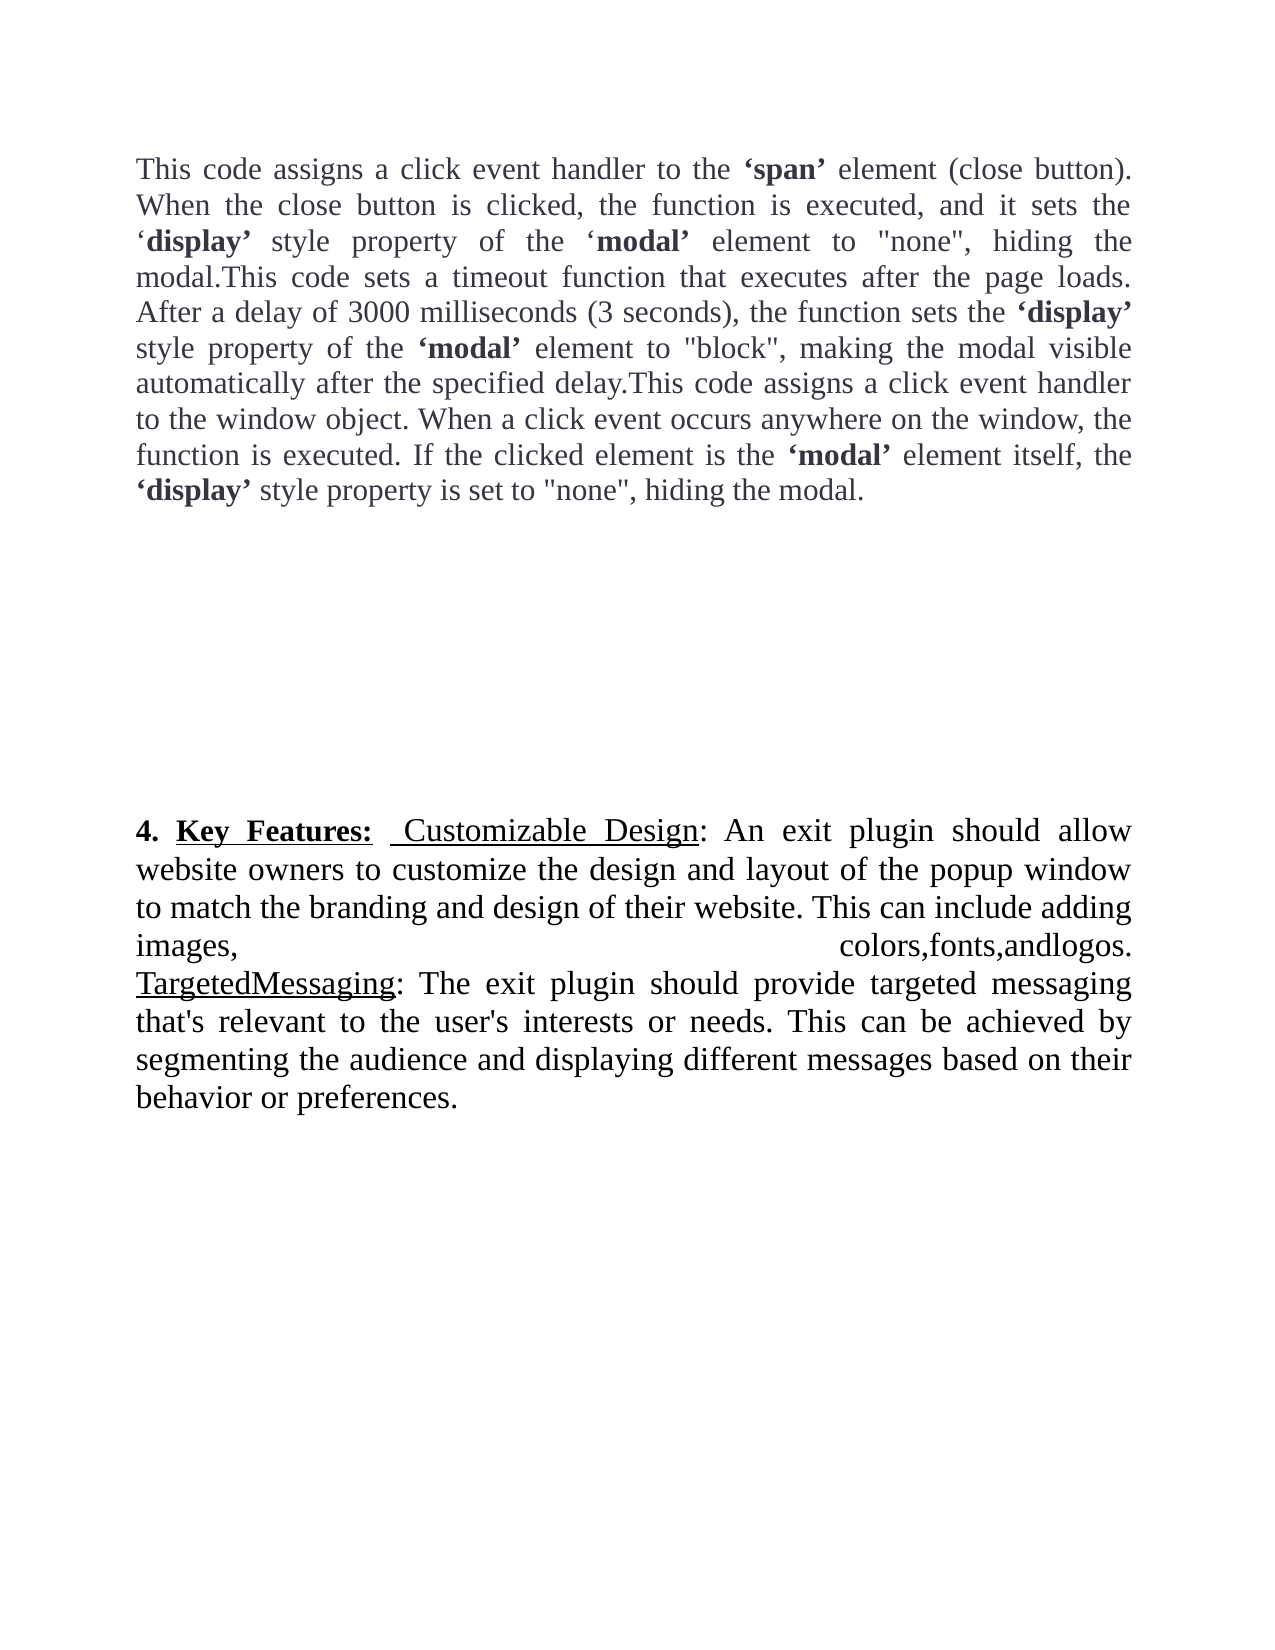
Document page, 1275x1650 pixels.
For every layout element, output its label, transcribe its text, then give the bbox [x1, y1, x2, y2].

text 4. Key Features: Customizable Design: An exit plugin should allow website owners to customize the design and layout of the popup window to match the branding and design of their website. This can include adding images, colors,fonts,andlogos. TargetedMessaging: The exit plugin should provide targeted messaging that's relevant to the user's interests or needs. This can be achieved by segmenting the audience and displaying different messages based on their behavior or preferences. [136, 812, 1133, 1116]
text This code assigns a click event handler to the ‘span’ element (close button). When the close button is clicked, the function is executed, and it sets the ‘display’ style property of the ‘modal’ element to "none", hiding the modal.This code sets a timeout function that executes after the page loads. After a delay of 3000 milliseconds (3 seconds), the function sets the ‘display’ style property of the ‘modal’ element to "block", making the modal visible automatically after the specified delay.This code assigns a click event handler to the window object. When a click event occurs anywhere on the window, the function is executed. If the clicked element is the ‘modal’ element itself, the ‘display’ style property is set to "none", hiding the modal. [136, 151, 1133, 508]
